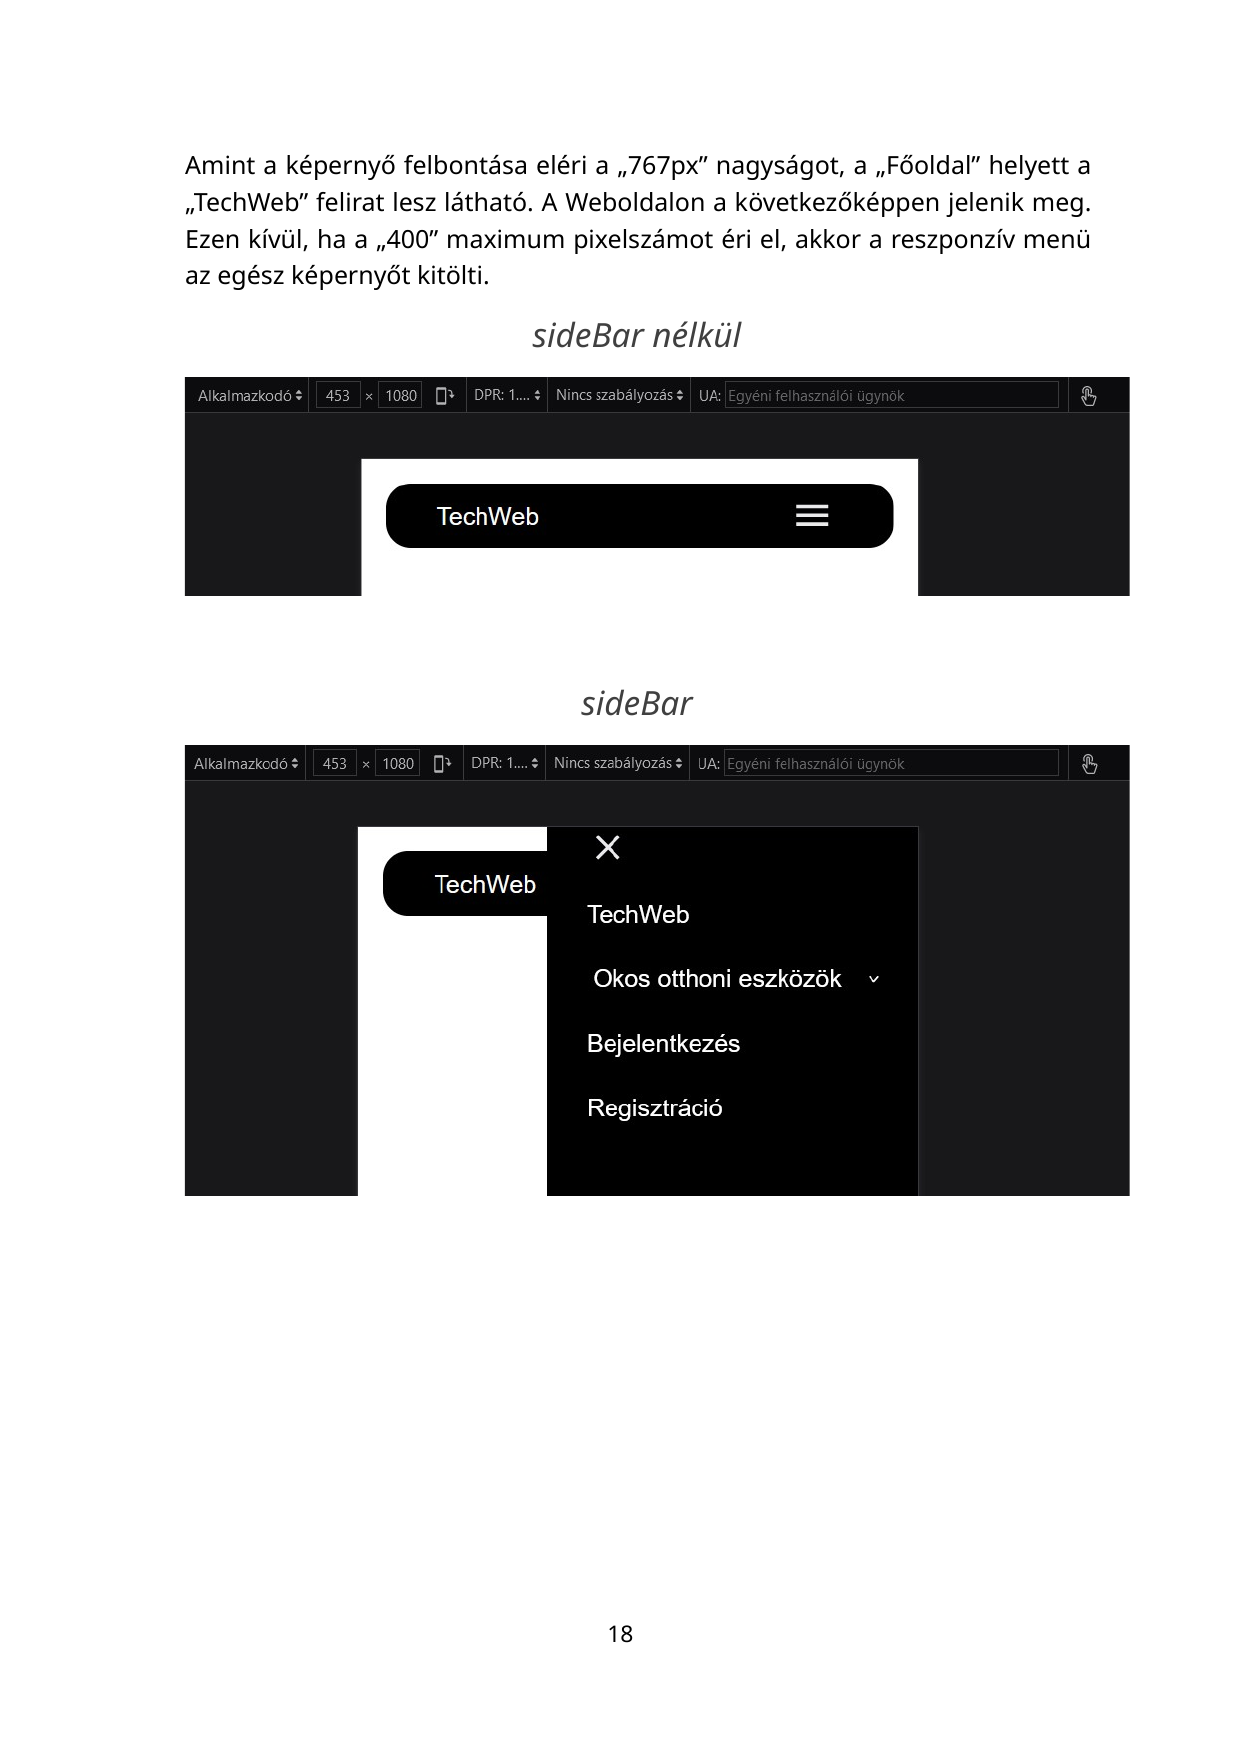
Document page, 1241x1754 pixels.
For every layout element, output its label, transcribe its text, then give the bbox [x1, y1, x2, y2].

picture [184, 745, 1130, 1196]
text Amint a képernyő felbontása eléri a „767px” nagyságot, a „Főoldal” helyett a „TechWeb” felirat lesz látható. A Weboldalon a következőképpen jelenik meg. Ezen kívül, ha a „400” maximum pixelszámot éri el, akkor a reszponzív menü az egész képernyőt kitölti. [185, 148, 1092, 292]
text sideBar nélkül [185, 311, 1092, 357]
picture [184, 377, 1130, 596]
text sideBar [185, 680, 1092, 725]
